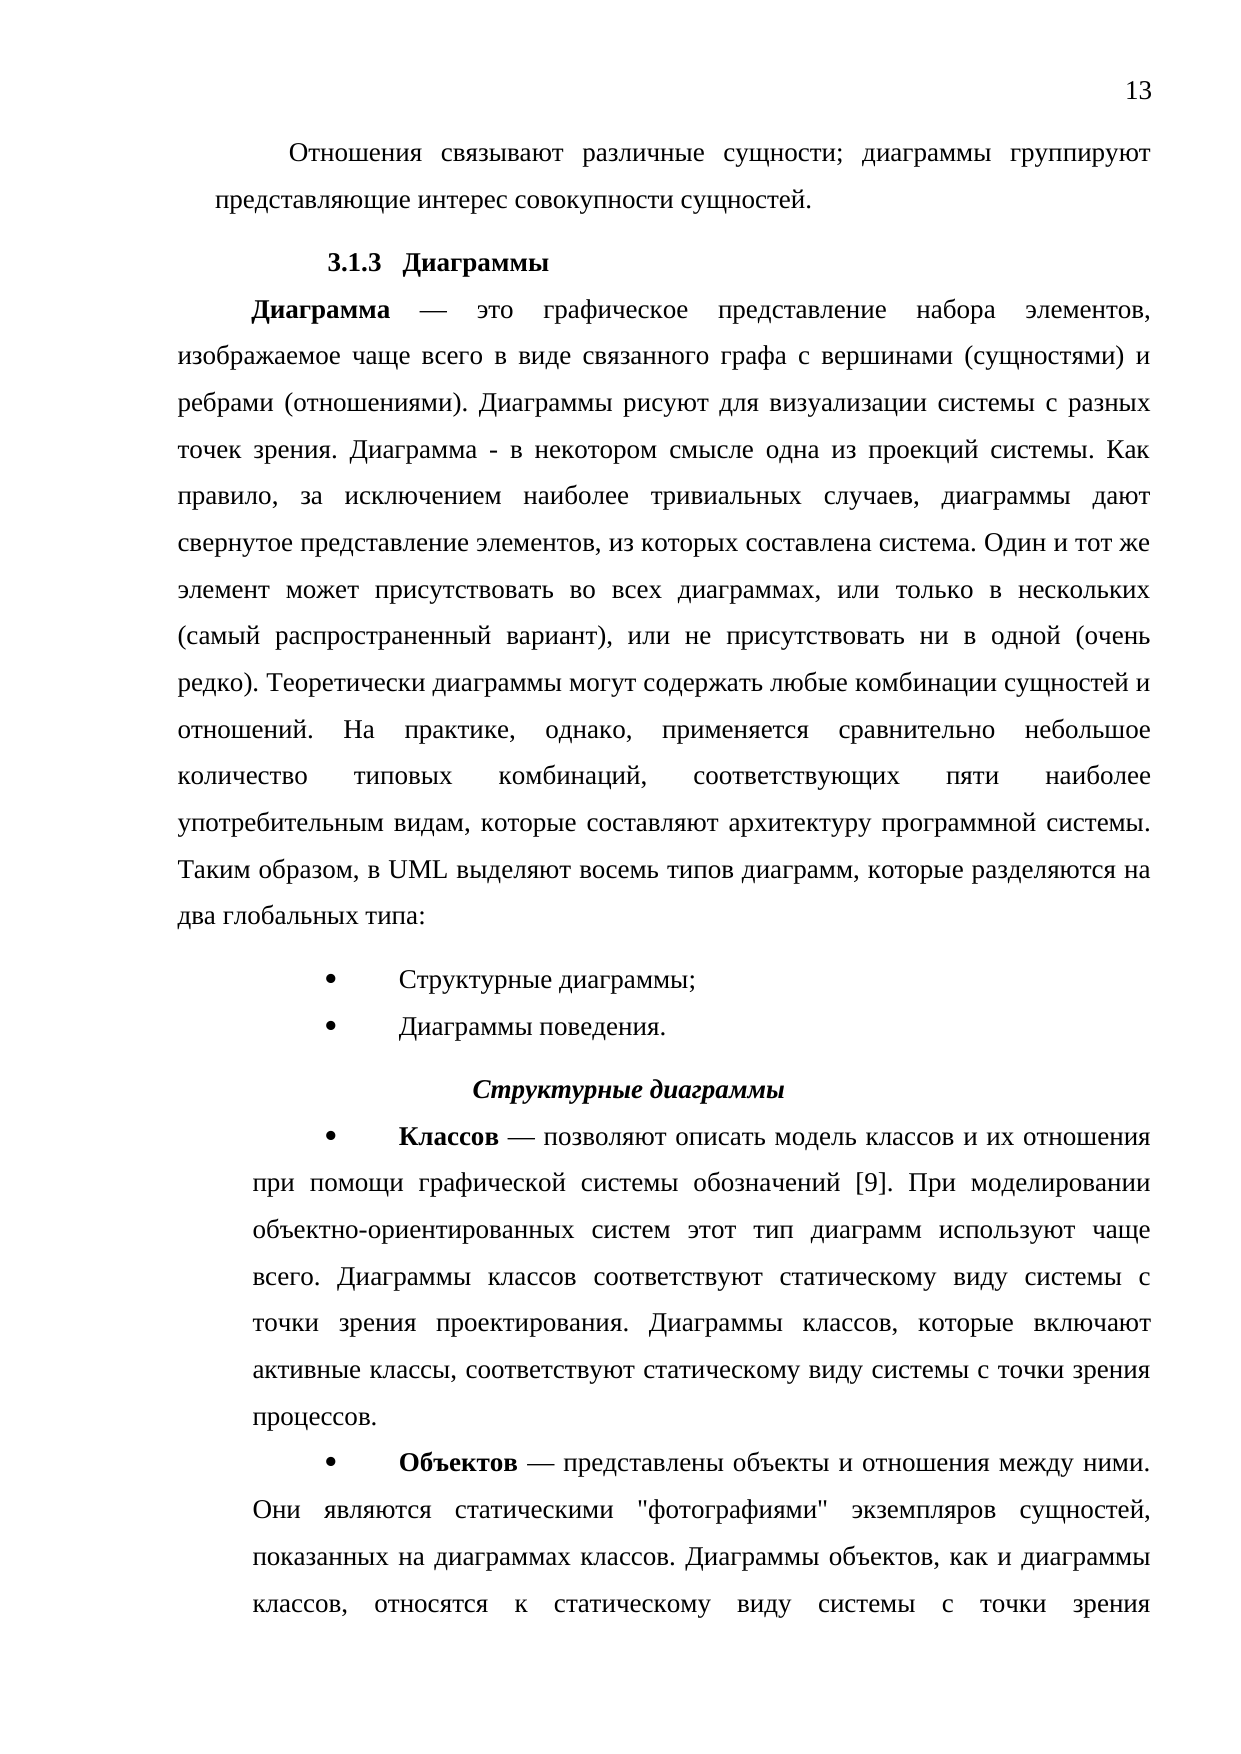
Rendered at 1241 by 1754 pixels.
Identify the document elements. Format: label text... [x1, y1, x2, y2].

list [252, 1447, 1152, 1618]
text Отношения связывают различные сущности; диаграммы группируют представляющие интерес совокупности сущностей. [215, 136, 1152, 214]
text Диаграмма — это графическое представление набора элементов, изображаемое чаще всего в виде связанного графа с вершинами (сущностями) и ребрами (отношениями). Диаграммы рисуют для визуализации системы с разных точек зрения. Диаграмма - в некотором смысле одна из проекций системы. Как правило, за исключением наиболее тривиальных случаев, диаграммы дают свернутое представление элементов, из которых составлена система. Один и тот же элемент может присутствовать во всех диаграммах, или только в нескольких (самый распространенный вариант), или не присутствовать ни в одной (очень редко). Теоретически диаграммы могут содержать любые комбинации сущностей и отношений. На практике, однако, применяется сравнительно небольшое количество типовых комбинаций, соответствующих пяти наиболее употребительным видам, которые составляют архитектуру программной системы. Таким образом, в UML выделяют восемь типов диаграмм, которые разделяются на два глобальных типа: [177, 293, 1152, 931]
list Диаграммы поведения. [252, 1009, 1152, 1041]
subtitle Структурные диаграммы [398, 1073, 1152, 1104]
list Структурные диаграммы; [252, 963, 1152, 994]
list Классов — позволяют описать модель классов и их отношения при помощи графической системы обозначений [9]. При моделировании объектно-ориентированных систем этот тип диаграмм используют чаще всего. Диаграммы классов соответствуют статическому виду системы с точки зрения проектирования. Диаграммы классов, которые включают активные классы, соответствуют статическому виду системы с точки зрения процессов. [252, 1120, 1152, 1431]
subtitle Диаграммы [327, 246, 1152, 277]
